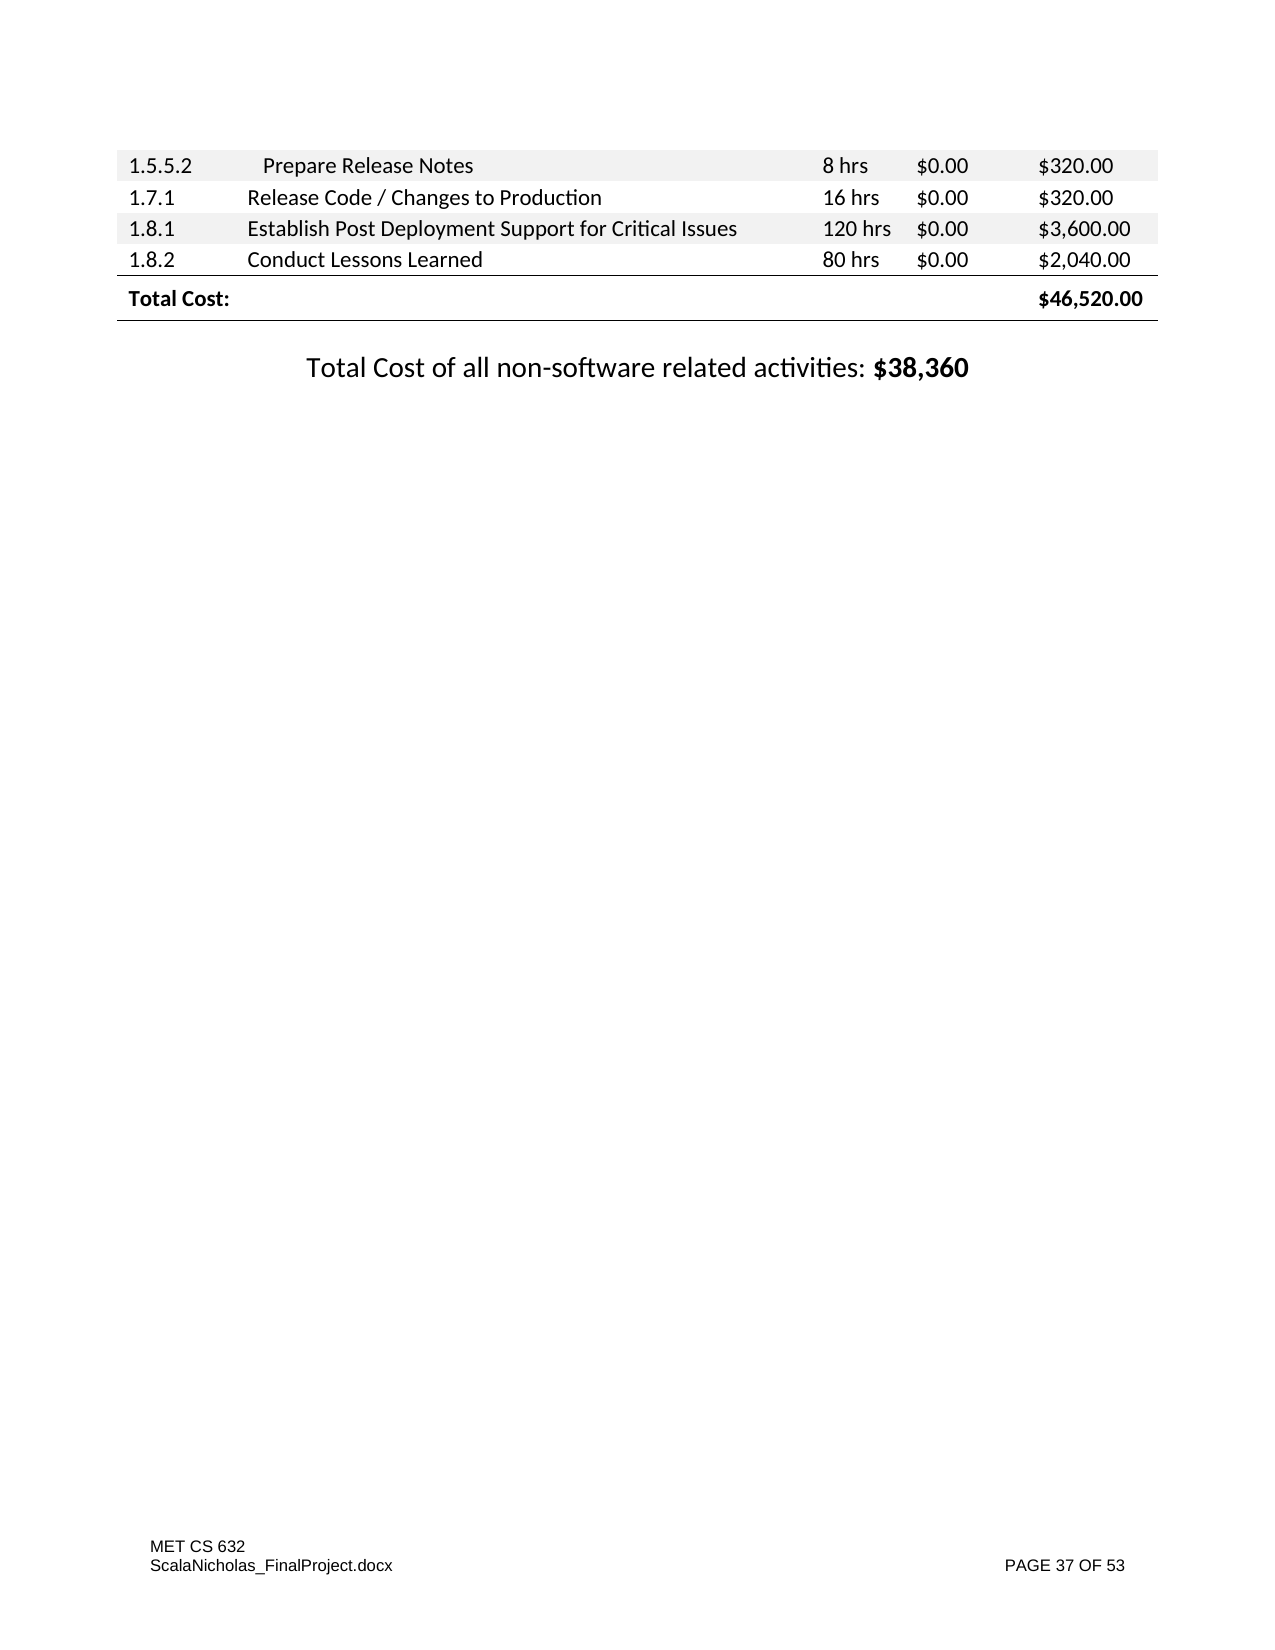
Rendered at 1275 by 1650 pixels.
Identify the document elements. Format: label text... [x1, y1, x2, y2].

text Total Cost of all non-software related activities: $38,360 [150, 349, 1125, 385]
table_cell $3,600.00 [1027, 213, 1158, 244]
table_cell 8 hrs [811, 150, 905, 181]
table_cell Release Code / Changes to Production [221, 181, 811, 212]
table_cell 120 hrs [811, 213, 905, 244]
table_cell $0.00 [905, 244, 1027, 275]
table_cell $0.00 [905, 150, 1027, 181]
table_cell $46,520.00 [1027, 276, 1158, 320]
table_cell [811, 276, 905, 320]
table_cell $0.00 [905, 181, 1027, 212]
table_cell 1.8.2 [117, 244, 221, 275]
table_cell Establish Post Deployment Support for Critical Issues [221, 213, 811, 244]
table_cell $320.00 [1027, 181, 1158, 212]
table_cell 80 hrs [811, 244, 905, 275]
table_cell 16 hrs [811, 181, 905, 212]
table_cell 1.7.1 [117, 181, 221, 212]
table_cell [905, 276, 1027, 320]
table_cell 1.8.1 [117, 213, 221, 244]
table_cell Total Cost: [117, 276, 811, 320]
table_cell $2,040.00 [1027, 244, 1158, 275]
table_cell $0.00 [905, 213, 1027, 244]
table_cell $320.00 [1027, 150, 1158, 181]
table_cell Prepare Release Notes [221, 150, 811, 181]
table_cell Conduct Lessons Learned [221, 244, 811, 275]
table_cell 1.5.5.2 [117, 150, 221, 181]
